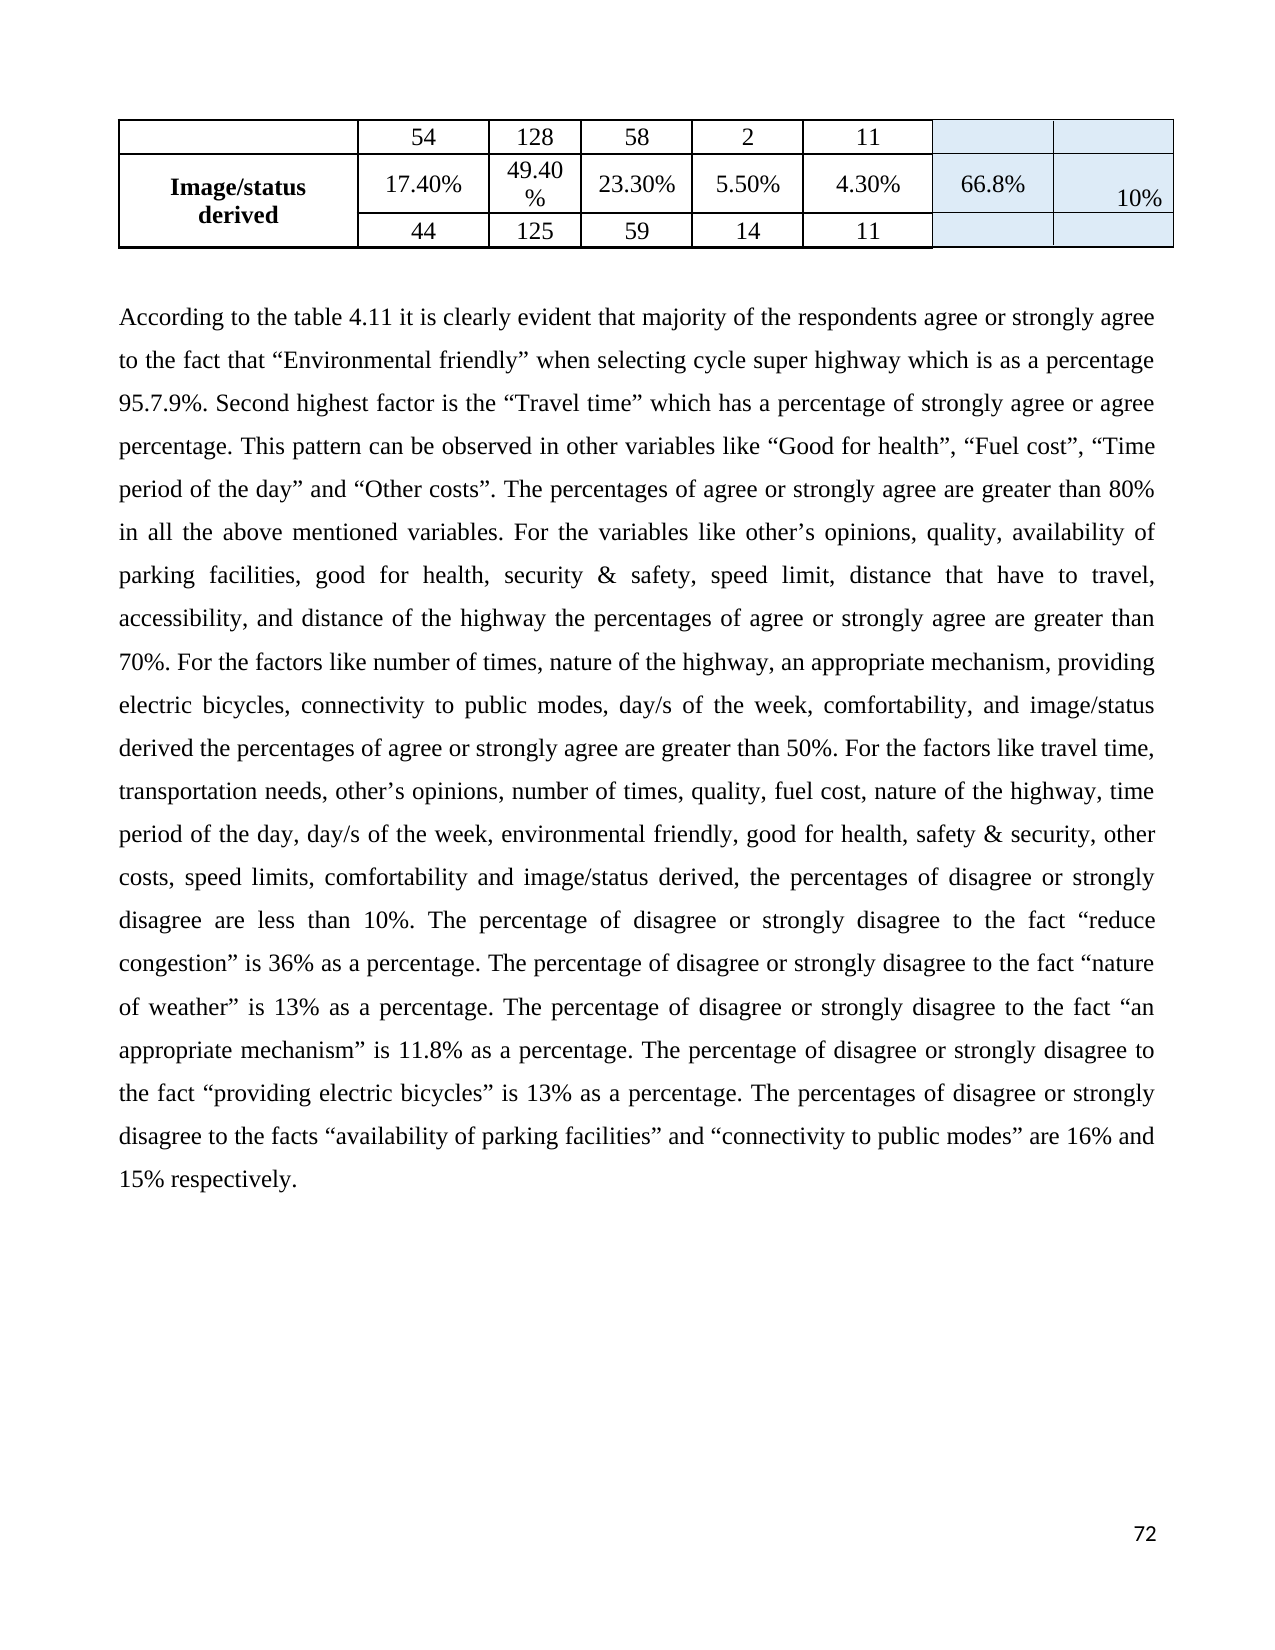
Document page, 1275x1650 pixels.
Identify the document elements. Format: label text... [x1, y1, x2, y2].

table_cell 49.40% [490, 155, 580, 212]
table_cell 4.30% [804, 155, 932, 212]
table_cell 14 [693, 214, 802, 246]
table_cell 11 [804, 214, 932, 246]
table_cell 54 [359, 121, 488, 153]
table_cell 128 [490, 121, 580, 153]
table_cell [120, 121, 357, 153]
table_cell 2 [693, 121, 802, 153]
table_cell [933, 120, 1053, 153]
table_cell 17.40% [359, 155, 488, 212]
table_cell 10% [1054, 154, 1173, 212]
table_cell 66.8% [933, 154, 1053, 212]
table_cell [1053, 213, 1173, 246]
table_cell Image/status derived [120, 155, 357, 246]
table_cell 5.50% [693, 155, 802, 212]
table_cell [1054, 120, 1173, 153]
table_cell 59 [582, 214, 691, 246]
table_cell 23.30% [582, 155, 691, 212]
table_cell 11 [804, 121, 932, 153]
text According to the table 4.11 it is clearly evident that majority of the respondents agree or strongly agree to the fact that “Environmental friendly” when selecting cycle super highway which is as a percentage 95.7.9%. Second highest factor is the “Travel time” which has a percentage of strongly agree or agree percentage. This pattern can be observed in other variables like “Good for health”, “Fuel cost”, “Time period of the day” and “Other costs”. The percentages of agree or strongly agree are greater than 80% in all the above mentioned variables. For the variables like other’s opinions, quality, availability of parking facilities, good for health, security & safety, speed limit, distance that have to travel, accessibility, and distance of the highway the percentages of agree or strongly agree are greater than 70%. For the factors like number of times, nature of the highway, an appropriate mechanism, providing electric bicycles, connectivity to public modes, day/s of the week, comfortability, and image/status derived the percentages of agree or strongly agree are greater than 50%. For the factors like travel time, transportation needs, other’s opinions, number of times, quality, fuel cost, nature of the highway, time period of the day, day/s of the week, environmental friendly, good for health, safety & security, other costs, speed limits, comfortability and image/status derived, the percentages of disagree or strongly disagree are less than 10%. The percentage of disagree or strongly disagree to the fact “reduce congestion” is 36% as a percentage. The percentage of disagree or strongly disagree to the fact “nature of weather” is 13% as a percentage. The percentage of disagree or strongly disagree to the fact “an appropriate mechanism” is 11.8% as a percentage. The percentage of disagree or strongly disagree to the fact “providing electric bicycles” is 13% as a percentage. The percentages of disagree or strongly disagree to the facts “availability of parking facilities” and “connectivity to public modes” are 16% and 15% respectively. [118, 302, 1156, 1193]
table_cell [933, 213, 1053, 246]
table_cell 44 [359, 214, 488, 246]
table_cell 125 [490, 214, 580, 246]
table_cell 58 [582, 121, 691, 153]
